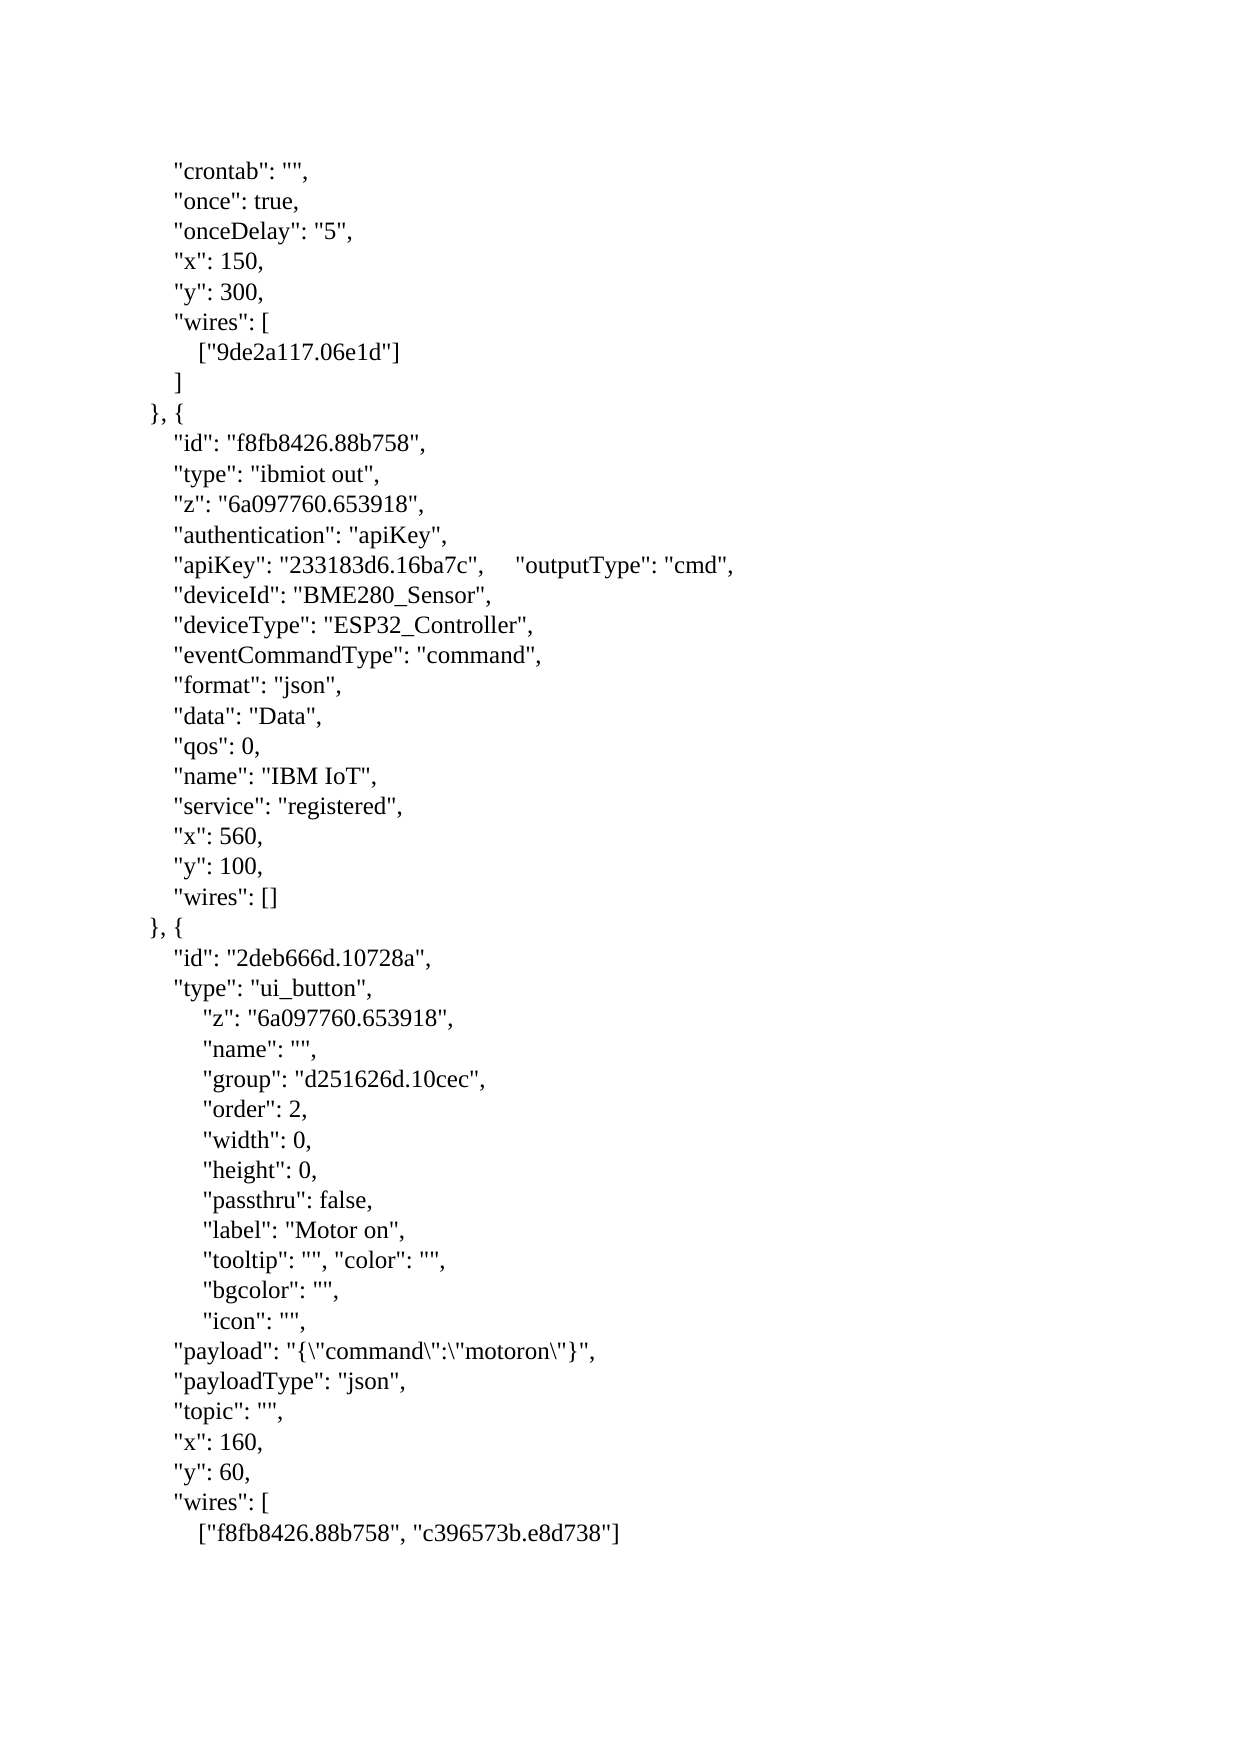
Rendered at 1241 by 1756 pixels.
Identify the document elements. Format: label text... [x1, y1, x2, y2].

text "x": 150, [173, 246, 1105, 275]
text "authentication": "apiKey", [173, 520, 1105, 548]
text "tooltip": "", "color": "", "bgcolor": "", [202, 1246, 447, 1304]
text "icon": "", [202, 1306, 1105, 1334]
text "group": "d251626d.10cec", "order": 2, [202, 1064, 487, 1123]
text "name": "IBM IoT", "service": "registered", "x": 560, [173, 761, 404, 850]
text }, { [148, 912, 1105, 941]
text "payload": "{\"command\":\"motoron\"}", "payloadType": "json", [173, 1336, 597, 1395]
text "data": "Data", "qos": 0, [173, 701, 324, 759]
text "height": 0, "passthru": false, "label": "Motor on", [202, 1155, 406, 1244]
text "type": "ibmiot out", [173, 459, 1105, 487]
text "wires": [ [173, 1487, 1105, 1516]
text "id": "2deb666d.10728a", [173, 943, 1105, 971]
text "y": 60, [173, 1457, 1105, 1486]
text "wires": [] [173, 882, 1105, 910]
text "crontab": "", "once": true, "onceDelay": "5", [173, 156, 374, 245]
text }, { [137, 398, 185, 426]
text "width": 0, [202, 1125, 1105, 1153]
text "type": "ui_button", [173, 973, 1105, 1002]
text "apiKey": "233183d6.16ba7c", "outputType": "cmd", "deviceId": "BME280_Sensor", [173, 550, 734, 609]
text "z": "6a097760.653918", [202, 1003, 1105, 1032]
text "y": 100, [173, 851, 1105, 880]
text "z": "6a097760.653918", [173, 489, 1105, 518]
text "wires": [ ["9de2a117.06e1d"] [173, 307, 401, 366]
text "id": "f8fb8426.88b758", [173, 428, 1105, 457]
text "topic": "", "x": 160, [173, 1396, 285, 1455]
text "name": "", [202, 1034, 1105, 1063]
text "deviceType": "ESP32_Controller", "eventCommandType": "command", "format": "json", [173, 610, 543, 699]
text "y": 300, [173, 277, 1105, 306]
text ["f8fb8426.88b758", "c396573b.e8d738"] [198, 1518, 1105, 1547]
text ] [137, 367, 182, 396]
